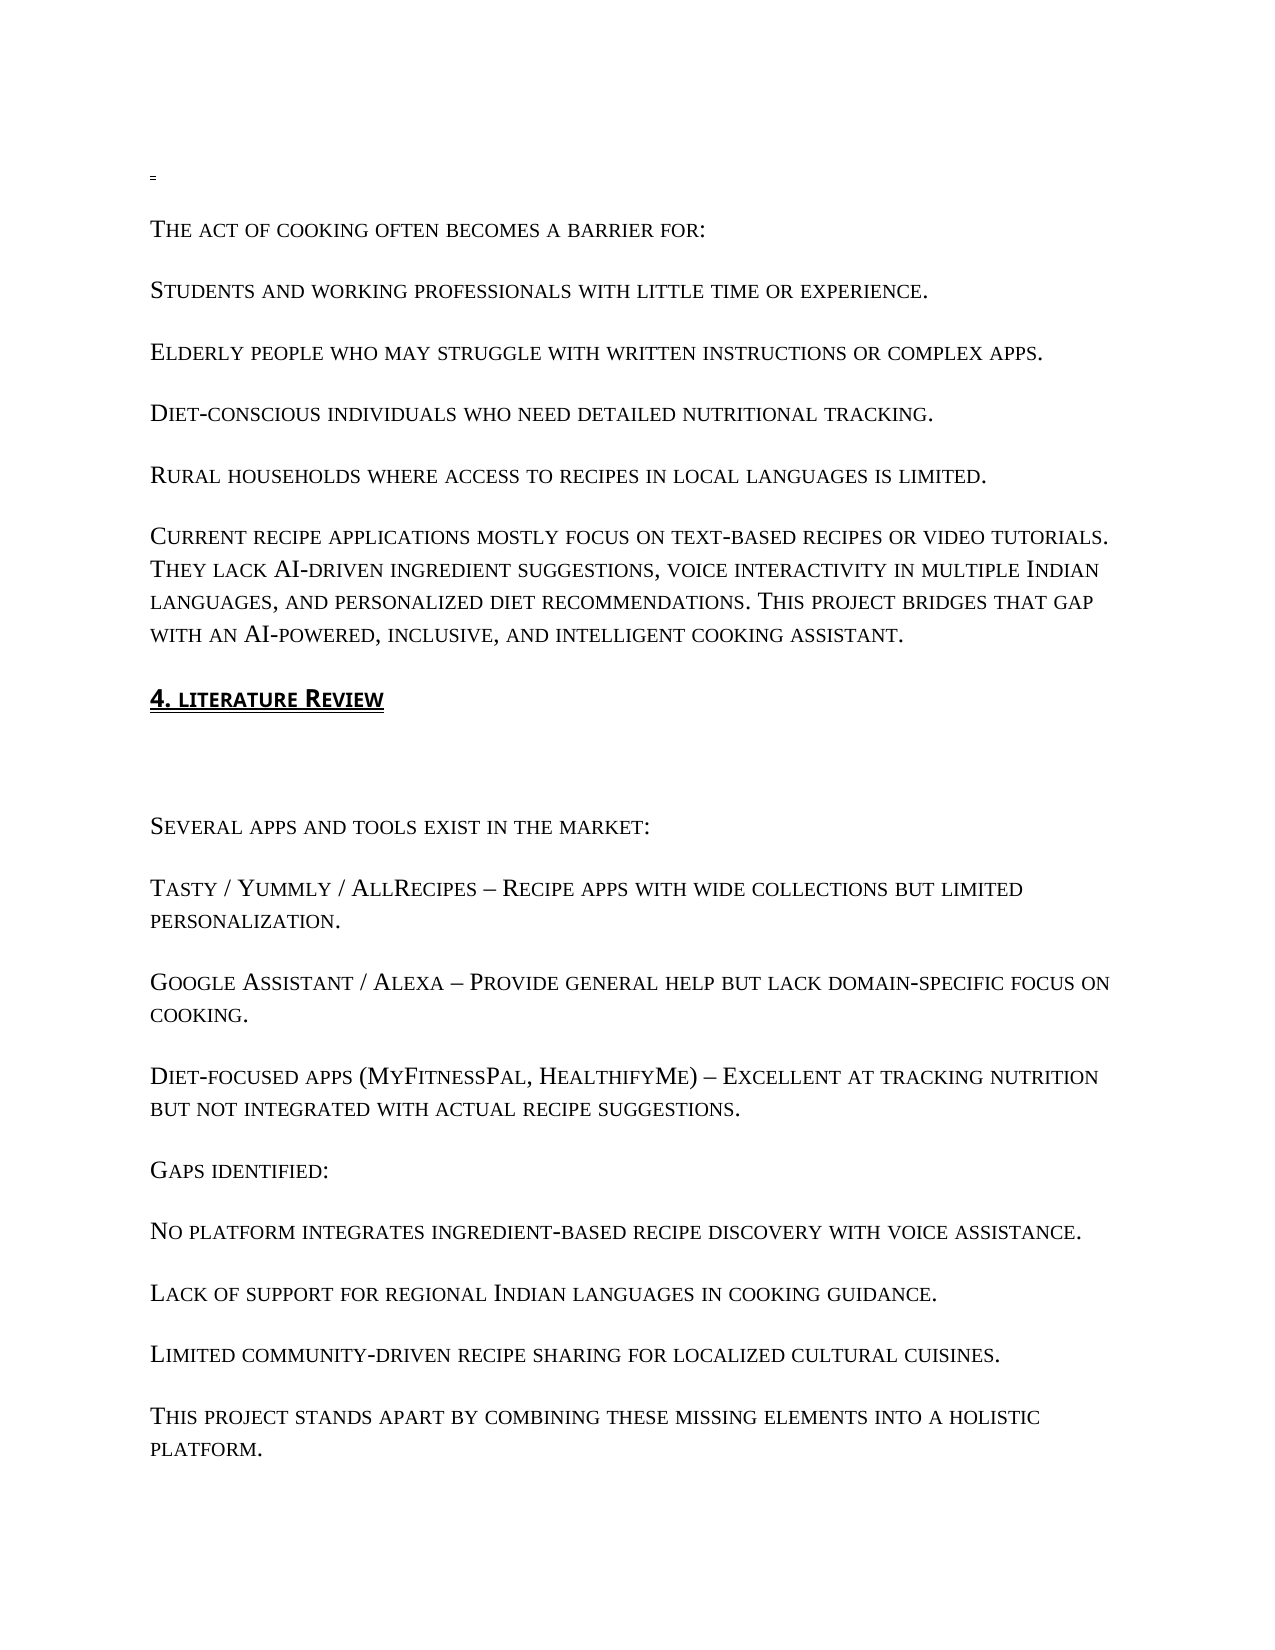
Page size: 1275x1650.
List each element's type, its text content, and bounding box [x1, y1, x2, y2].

text Current recipe applications mostly focus on text-based recipes or video tutorials. They lack AI-driven ingredient suggestions, voice interactivity in multiple Indian languages, and personalized diet recommendations. This project bridges that gap with an AI-powered, inclusive, and intelligent cooking assistant. [150, 521, 1125, 647]
text Google Assistant / Alexa – Provide general help but lack domain-specific focus on cooking. [150, 967, 1125, 1028]
text Several apps and tools exist in the market: [150, 811, 1125, 840]
text Elderly people who may struggle with written instructions or complex apps. [150, 337, 1125, 366]
text 4. literature Review [150, 680, 1125, 714]
text No platform integrates ingredient-based recipe discovery with voice assistance. [150, 1216, 1125, 1245]
text Lack of support for regional Indian languages in cooking guidance. [150, 1278, 1125, 1307]
text Students and working professionals with little time or experience. [150, 275, 1125, 304]
text Diet-focused apps (MyFitnessPal, HealthifyMe) – Excellent at tracking nutrition but not integrated with actual recipe suggestions. [150, 1061, 1125, 1122]
text Diet-conscious individuals who need detailed nutritional tracking. [150, 398, 1125, 427]
text Tasty / Yummly / AllRecipes – Recipe apps with wide collections but limited personalization. [150, 873, 1125, 934]
text Gaps identified: [150, 1155, 1125, 1184]
text Rural households where access to recipes in local languages is limited. [150, 460, 1125, 489]
text The act of cooking often becomes a barrier for: [150, 214, 1125, 242]
text Limited community-driven recipe sharing for localized cultural cuisines. [150, 1339, 1125, 1368]
text This project stands apart by combining these missing elements into a holistic platform. [150, 1401, 1125, 1462]
